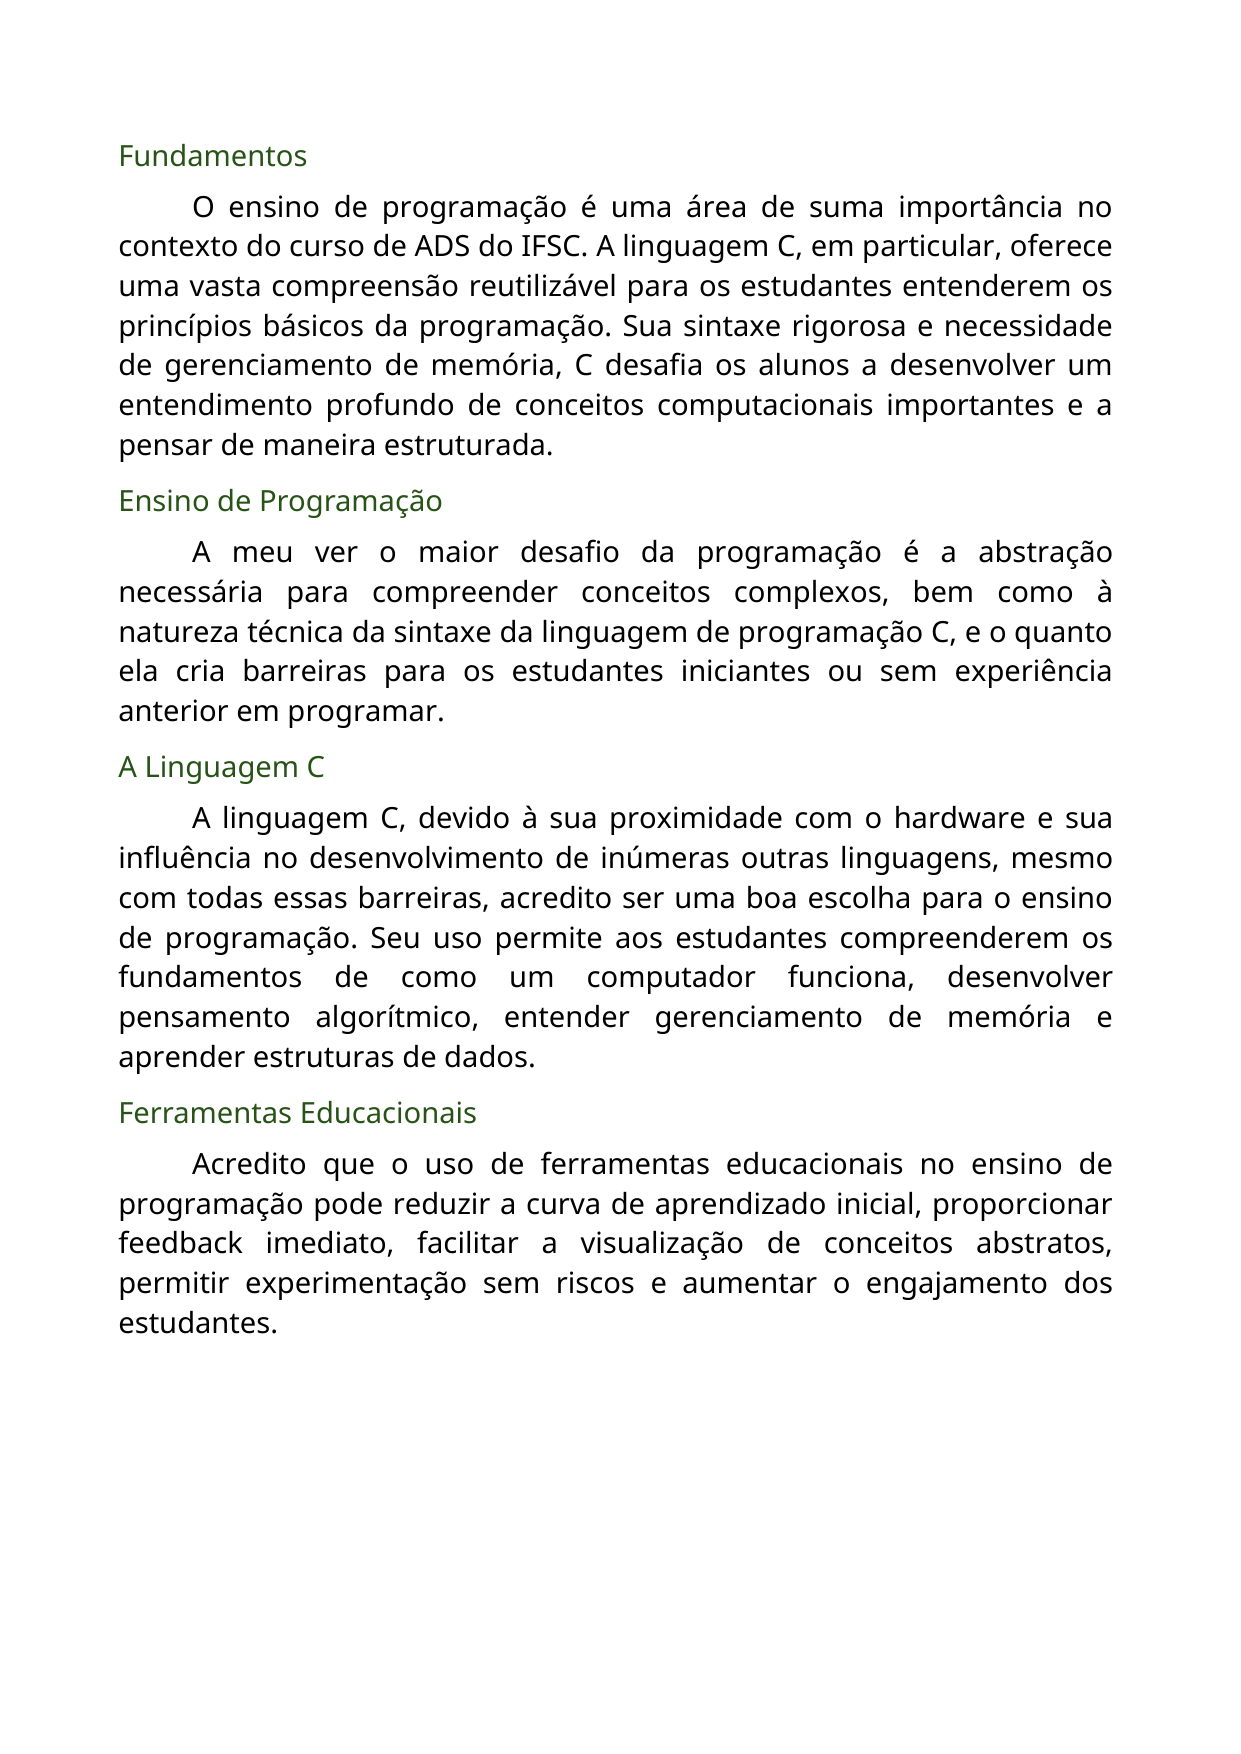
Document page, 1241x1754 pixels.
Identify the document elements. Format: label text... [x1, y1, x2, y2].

text O ensino de programação é uma área de suma importância no contexto do curso de ADS do IFSC. A linguagem C, em particular, oferece uma vasta compreensão reutilizável para os estudantes entenderem os princípios básicos da programação. Sua sintaxe rigorosa e necessidade de gerenciamento de memória, C desafia os alunos a desenvolver um entendimento profundo de conceitos computacionais importantes e a pensar de maneira estruturada. [118, 186, 1114, 464]
text A meu ver o maior desafio da programação é a abstração necessária para compreender conceitos complexos, bem como à natureza técnica da sintaxe da linguagem de programação C, e o quanto ela cria barreiras para os estudantes iniciantes ou sem experiência anterior em programar. [118, 532, 1114, 730]
text A linguagem C, devido à sua proximidade com o hardware e sua influência no desenvolvimento de inúmeras outras linguagens, mesmo com todas essas barreiras, acredito ser uma boa escolha para o ensino de programação. Seu uso permite aos estudantes compreenderem os fundamentos de como um computador funciona, desenvolver pensamento algorítmico, entender gerenciamento de memória e aprender estruturas de dados. [118, 798, 1114, 1076]
subtitle Ferramentas Educacionais [118, 1092, 1122, 1132]
subtitle A Linguagem C [118, 747, 1122, 786]
subtitle Fundamentos [118, 135, 1122, 174]
text Acredito que o uso de ferramentas educacionais no ensino de programação pode reduzir a curva de aprendizado inicial, proporcionar feedback imediato, facilitar a visualização de conceitos abstratos, permitir experimentação sem riscos e aumentar o engajamento dos estudantes. [118, 1143, 1114, 1342]
subtitle Ensino de Programação [118, 480, 1122, 520]
